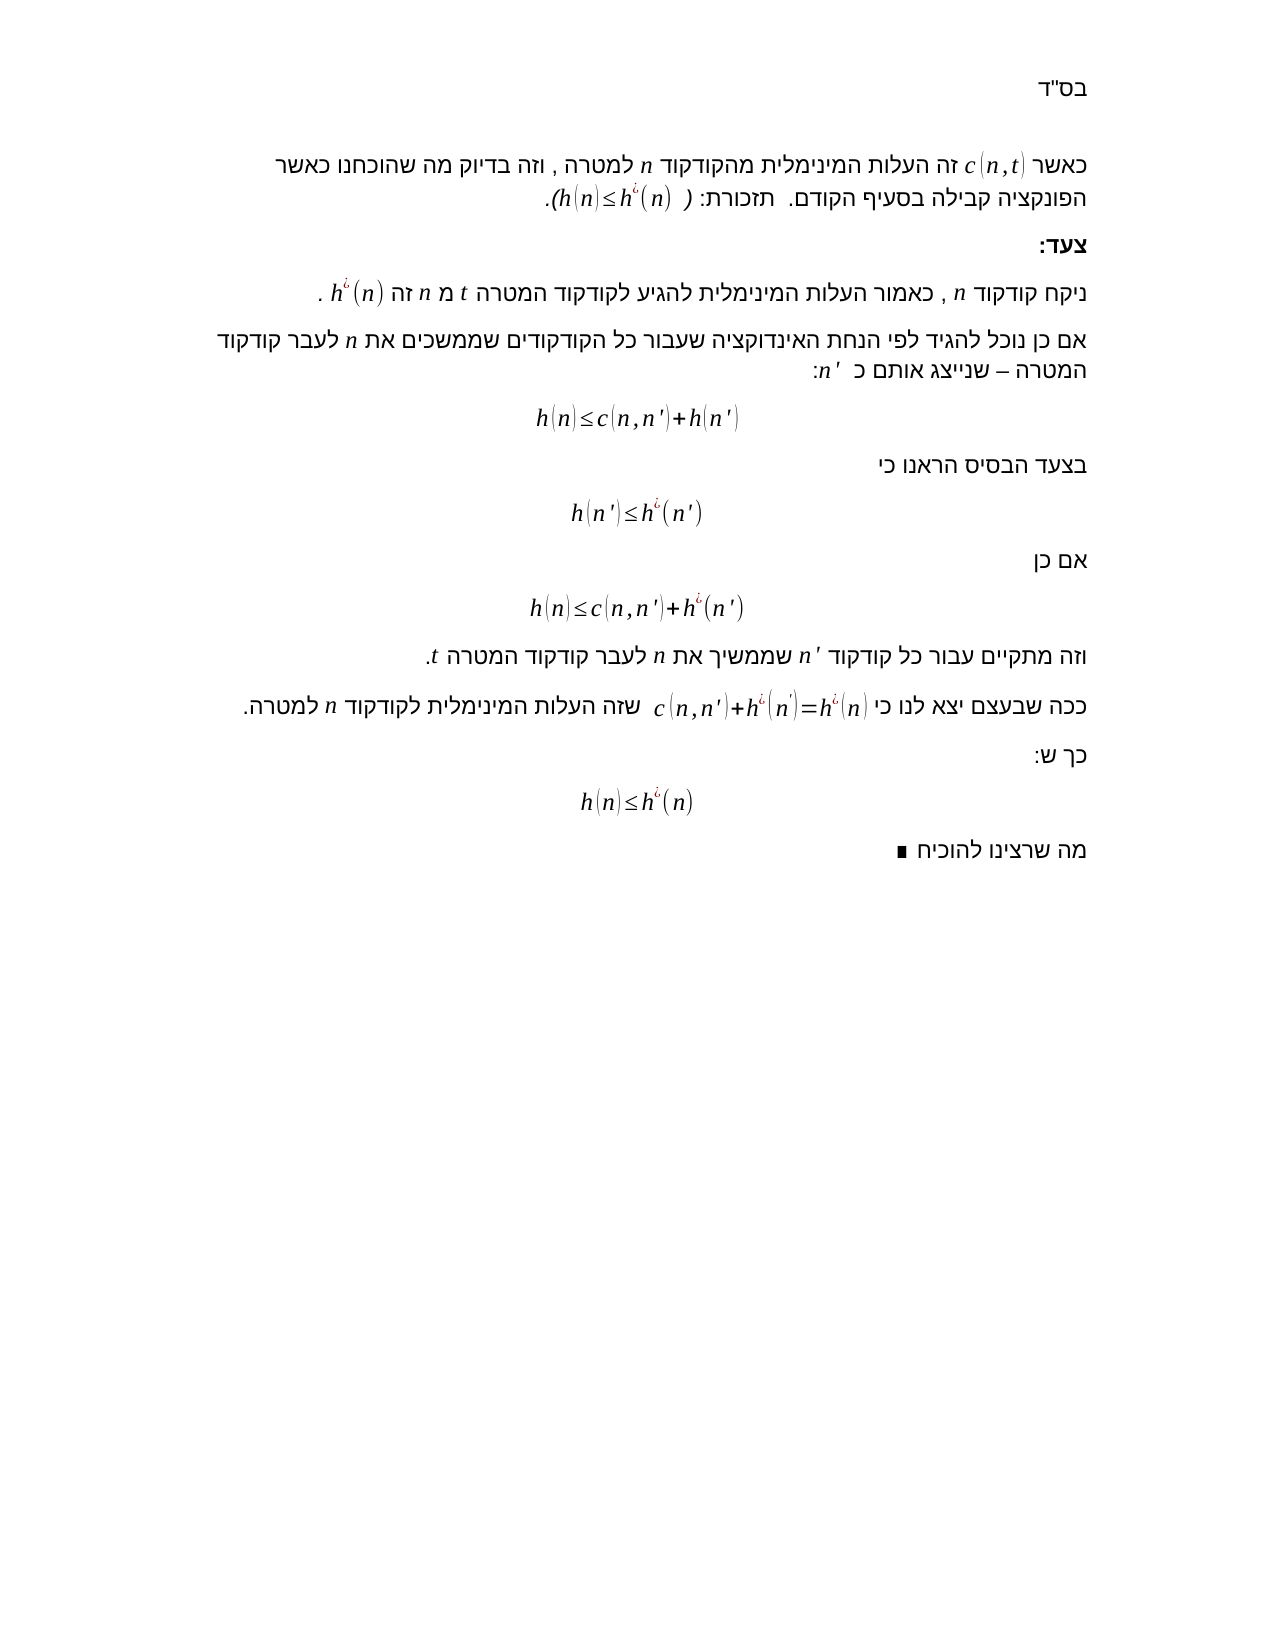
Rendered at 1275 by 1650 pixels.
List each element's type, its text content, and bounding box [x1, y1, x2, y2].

text אם כן נוכל להגיד לפי הנחת האינדוקציה שעבור כל הקודקודים שממשכים את לעבר קודקוד המטרה – שנייצג אותם כ : [187, 327, 1087, 384]
text אם כן [187, 547, 1087, 574]
text ככה שבעצם יצא לנו כי שזה העלות המינימלית לקודקוד למטרה. [187, 688, 1087, 723]
text כך ש: [187, 742, 1087, 768]
text כאשר זה העלות המינימלית מהקודקוד למטרה , וזה בדיוק מה שהוכחנו כאשר הפונקציה קבילה בסעיף הקודם. תזכורת: ( ). [187, 150, 1087, 214]
text מה שרצינו להוכיח [187, 837, 1087, 864]
text צעד: [187, 232, 1087, 259]
text וזה מתקיים עבור כל קודקוד שממשיך את לעבר קודקוד המטרה . [187, 642, 1087, 670]
text בצעד הבסיס הראנו כי [187, 452, 1087, 479]
text ניקח קודקוד , כאמור העלות המינימלית להגיע לקודקוד המטרה מ זה . [187, 277, 1087, 308]
